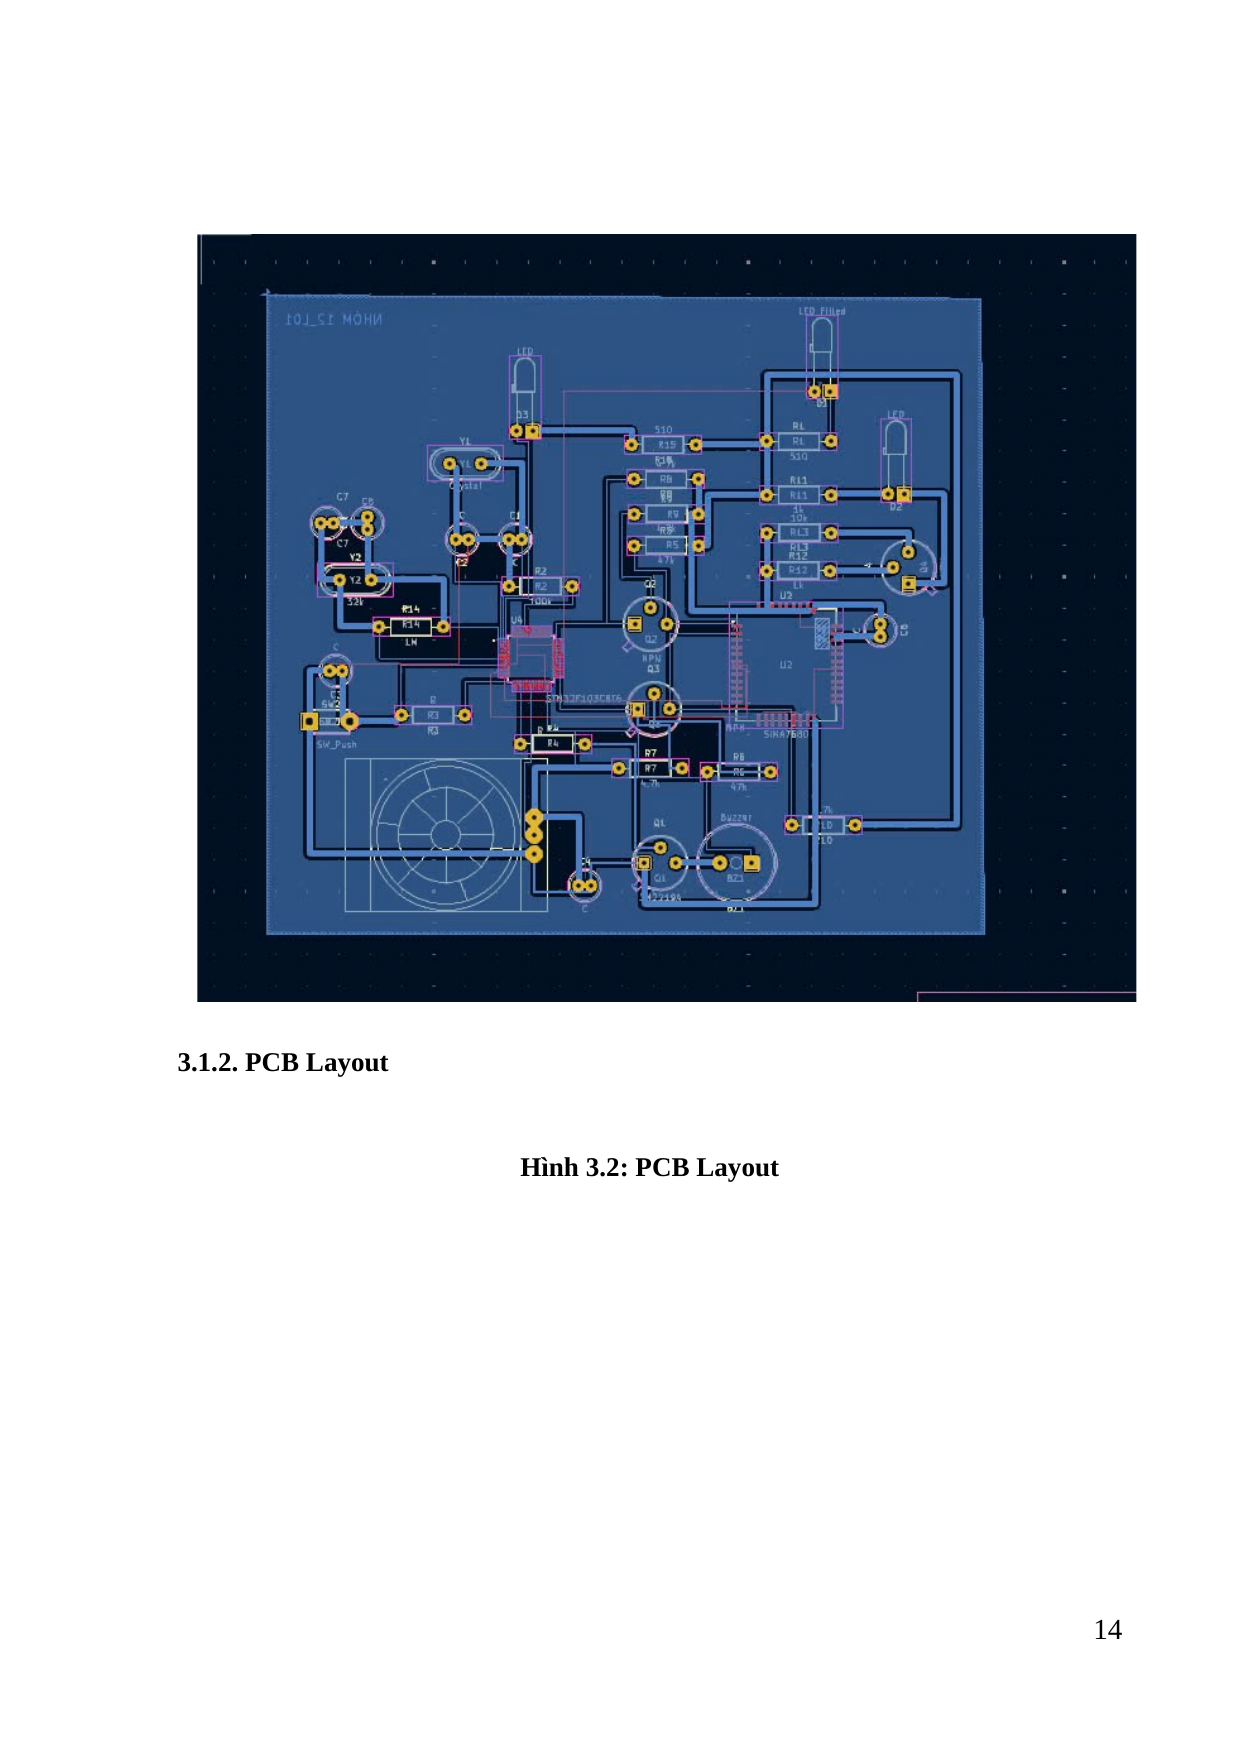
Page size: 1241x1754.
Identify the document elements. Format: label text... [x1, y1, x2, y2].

picture [197, 234, 1137, 1002]
text Hình 3.2: PCB Layout [177, 1151, 1122, 1183]
